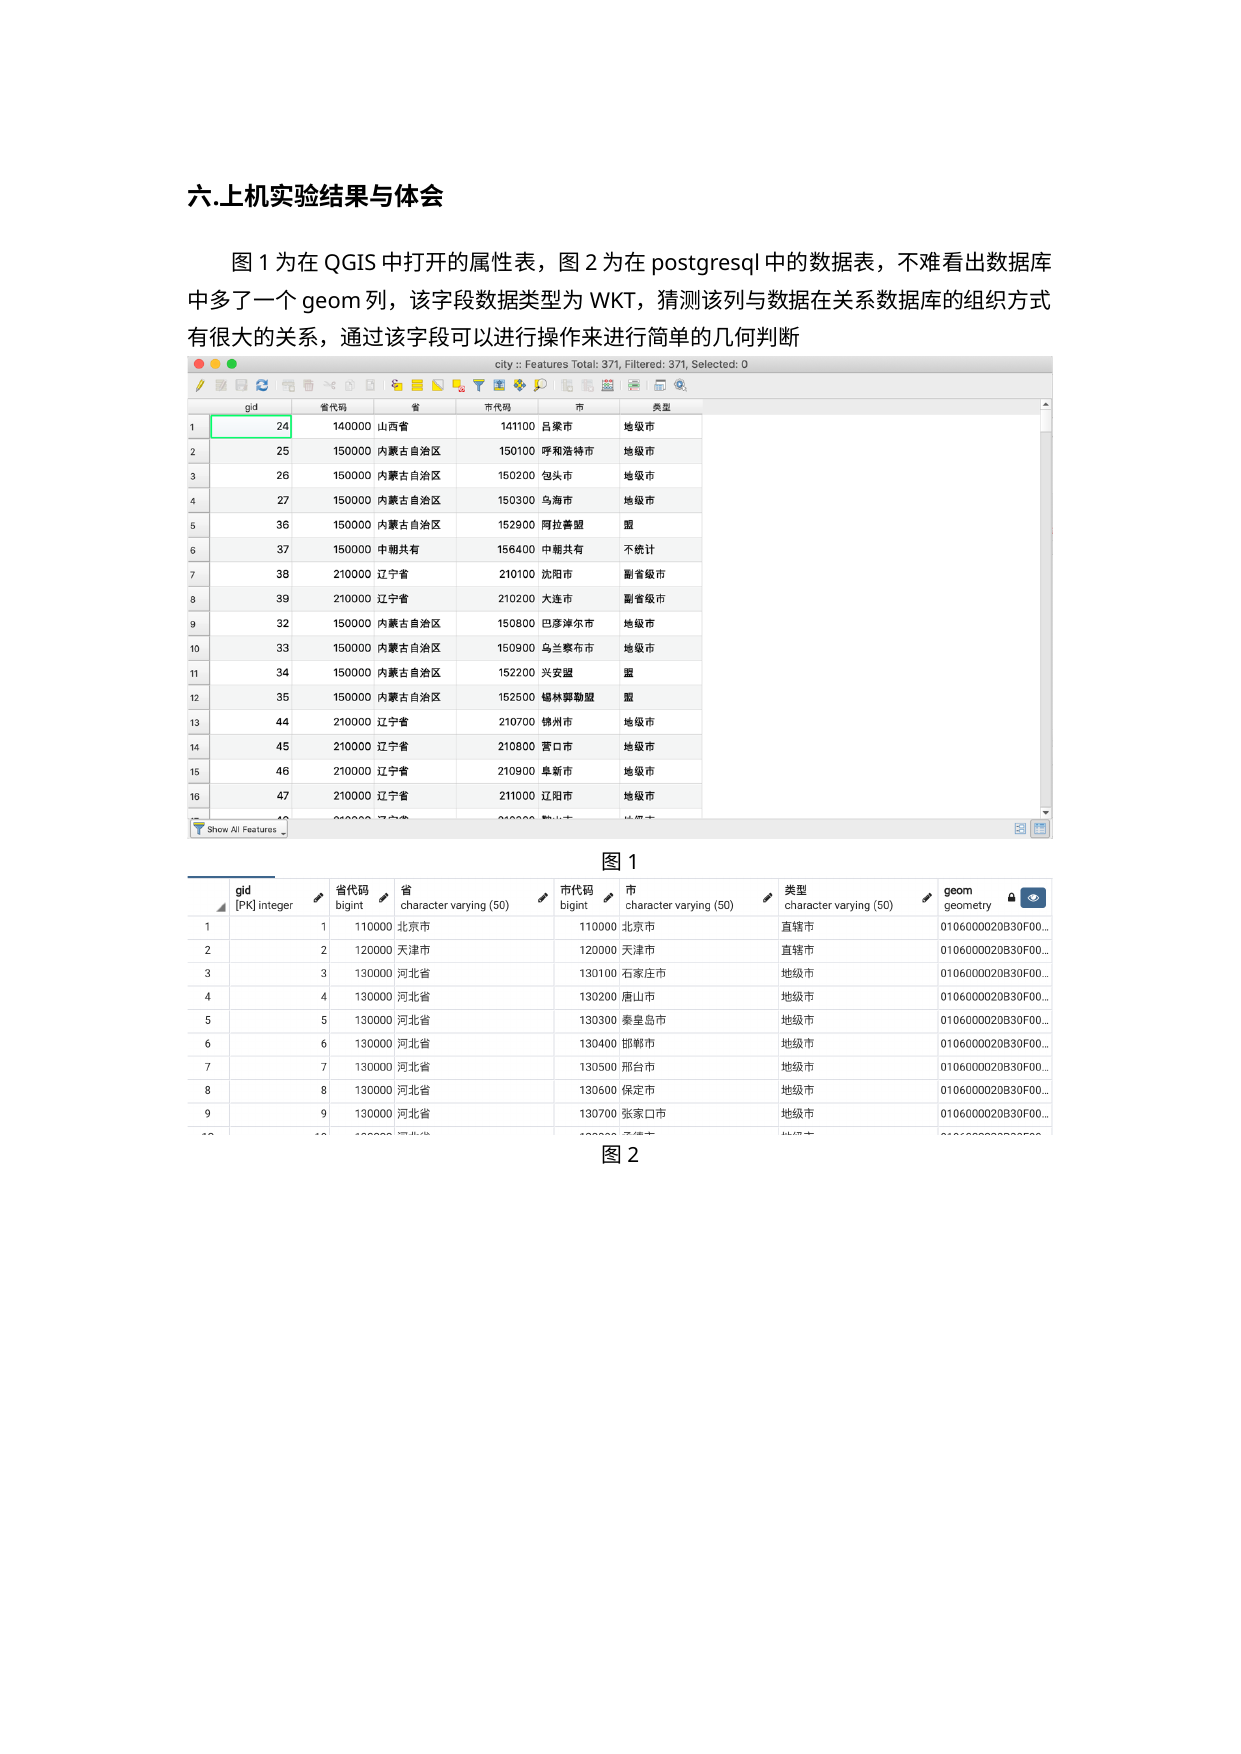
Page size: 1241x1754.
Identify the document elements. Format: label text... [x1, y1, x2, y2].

text 图 1 [187, 844, 1053, 876]
picture [187, 876, 1053, 1135]
text 图 2 [187, 1137, 1053, 1169]
picture [187, 356, 1053, 839]
text 图1为在QGIS中打开的属性表，图2为在postgresql中的数据表，不难看出数据库中多了一个geom列，该字段数据类型为WKT，猜测该列与数据在关系数据库的组织方式有很大的关系，通过该字段可以进行操作来进行简单的几何判断 [187, 245, 1053, 352]
text 六.上机实验结果与体会 [187, 162, 1053, 227]
